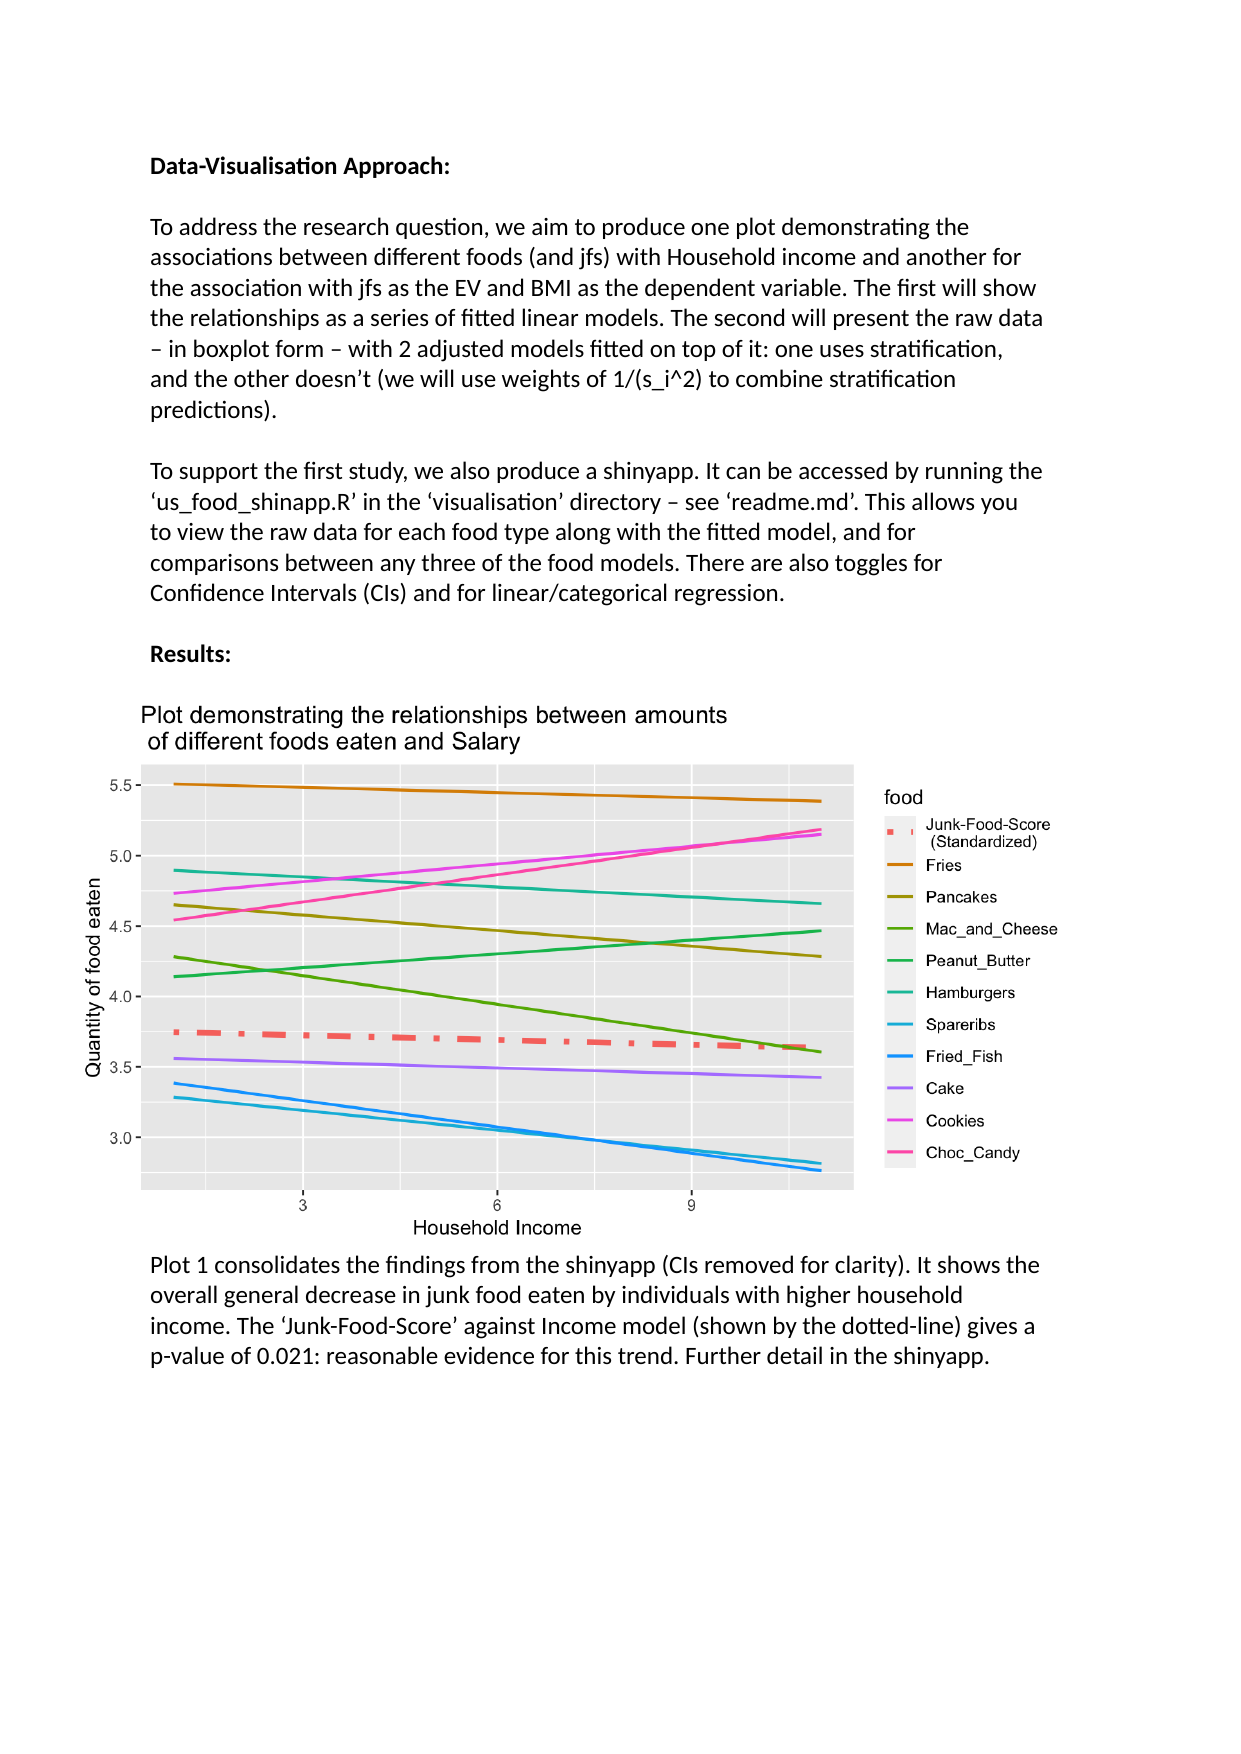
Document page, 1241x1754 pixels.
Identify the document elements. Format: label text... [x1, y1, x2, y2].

picture [75, 695, 1074, 1246]
text Data-Visualisation Approach: [150, 150, 1045, 181]
text Results: [150, 638, 1045, 669]
text To support the first study, we also produce a shinyapp. It can be accessed by running the ‘us_food_shinapp.R’ in the ‘visualisation’ directory – see ‘readme.md’. This allows you to view the raw data for each food type along with the fitted model, and for comparisons between any three of the food models. There are also toggles for Confidence Intervals (CIs) and for linear/categorical regression. [150, 455, 1045, 608]
text Plot 1 consolidates the findings from the shinyapp (CIs removed for clarity). It shows the overall general decrease in junk food eaten by individuals with higher household income. The ‘Junk-Food-Score’ against Income model (shown by the dotted-line) gives a p-value of 0.021: reasonable evidence for this trend. Further detail in the shinyapp. [150, 1246, 1045, 1371]
text To address the research question, we aim to produce one plot demonstrating the associations between different foods (and jfs) with Household income and another for the association with jfs as the EV and BMI as the dependent variable. The first will show the relationships as a series of fitted linear models. The second will present the raw data – in boxplot form – with 2 adjusted models fitted on top of it: one uses stratification, and the other doesn’t (we will use weights of 1/(s_i^2) to combine stratification predictions). [150, 211, 1045, 425]
